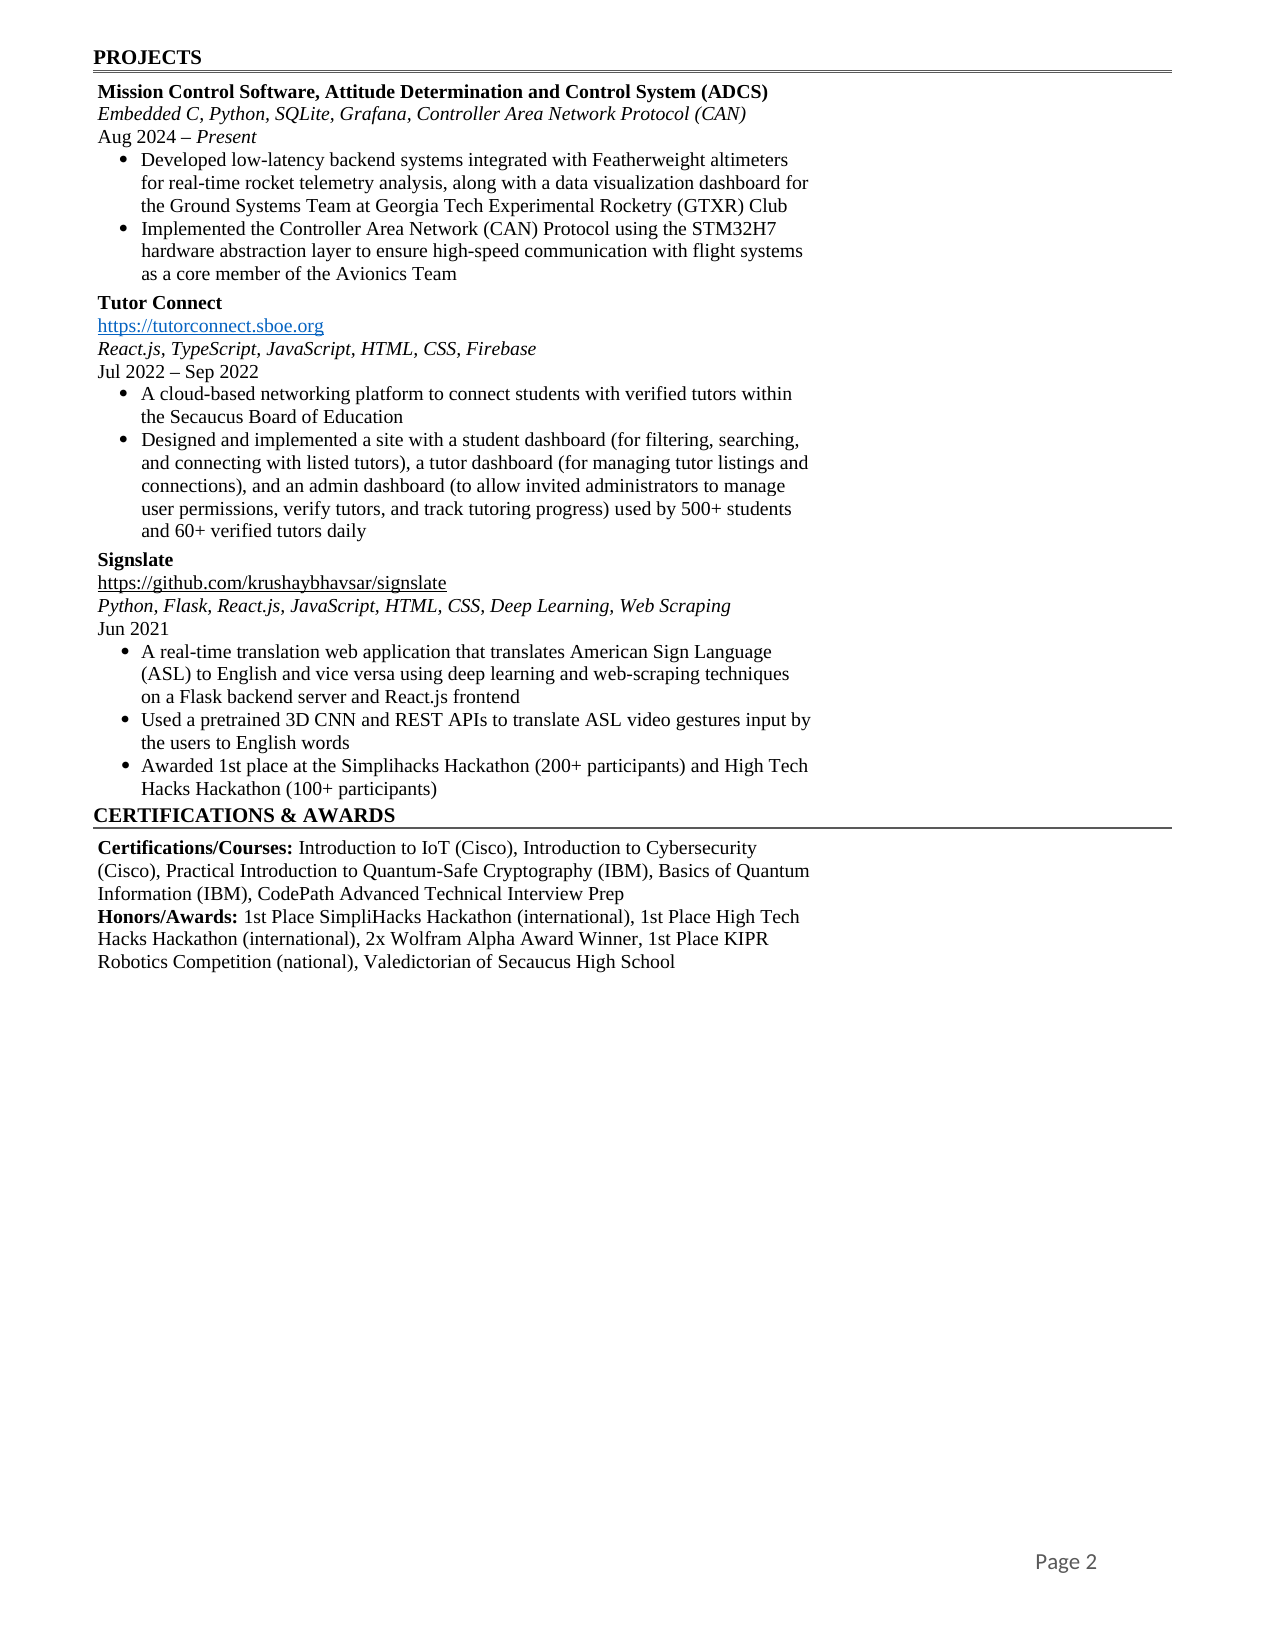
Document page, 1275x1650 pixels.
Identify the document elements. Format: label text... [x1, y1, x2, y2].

subtitle PROJECTS [93, 47, 1172, 70]
table_header Mission Control Software, Attitude Determination and Control System (ADCS) Embedded C, Python, SQLite, Grafana, Controller Area Network Protocol (CAN) Aug 2024 – Present Developed low-latency backend systems integrated with Featherweight altimeters for real-time rocket telemetry analysis, along with a data visualization dashboard for the Ground Systems Team at Georgia Tech Experimental Rocketry (GTXR) Club Implemented the Controller Area Network (CAN) Protocol using the STM32H7 hardware abstraction layer to ensure high-speed communication with flight systems as a core member of the Avionics Team Tutor Connect https://tutorconnect.sboe.org React.js, TypeScript, JavaScript, HTML, CSS, Firebase Jul 2022 – Sep 2022 A cloud-based networking platform to connect students with verified tutors within the Secaucus Board of Education Designed and implemented a site with a student dashboard (for filtering, searching, and connecting with listed tutors), a tutor dashboard (for managing tutor listings and connections), and an admin dashboard (to allow invited administrators to manage user permissions, verify tutors, and track tutoring progress) used by 500+ students and 60+ verified tutors daily Signslate https://github.com/krushaybhavsar/signslate Python, Flask, React.js, JavaScript, HTML, CSS, Deep Learning, Web Scraping Jun 2021 A real-time translation web application that translates American Sign Language (ASL) to English and vice versa using deep learning and web-scraping techniques on a Flask backend server and React.js frontend Used a pretrained 3D CNN and REST APIs to translate ASL video gestures input by the users to English words Awarded 1st place at the Simplihacks Hackathon (200+ participants) and High Tech Hacks Hackathon (100+ participants) [0, 72, 872, 799]
subtitle CERTIFICATIONS & AWARDS [93, 806, 1172, 827]
table_header Certifications/Courses: Introduction to IoT (Cisco), Introduction to Cybersecurity (Cisco), Practical Introduction to Quantum-Safe Cryptography (IBM), Basics of Quantum Information (IBM), CodePath Advanced Technical Interview Prep Honors/Awards: 1st Place SimpliHacks Hackathon (international), 1st Place High Tech Hacks Hackathon (international), 2x Wolfram Alpha Award Winner, 1st Place KIPR Robotics Competition (national), Valedictorian of Secaucus High School [0, 829, 872, 973]
